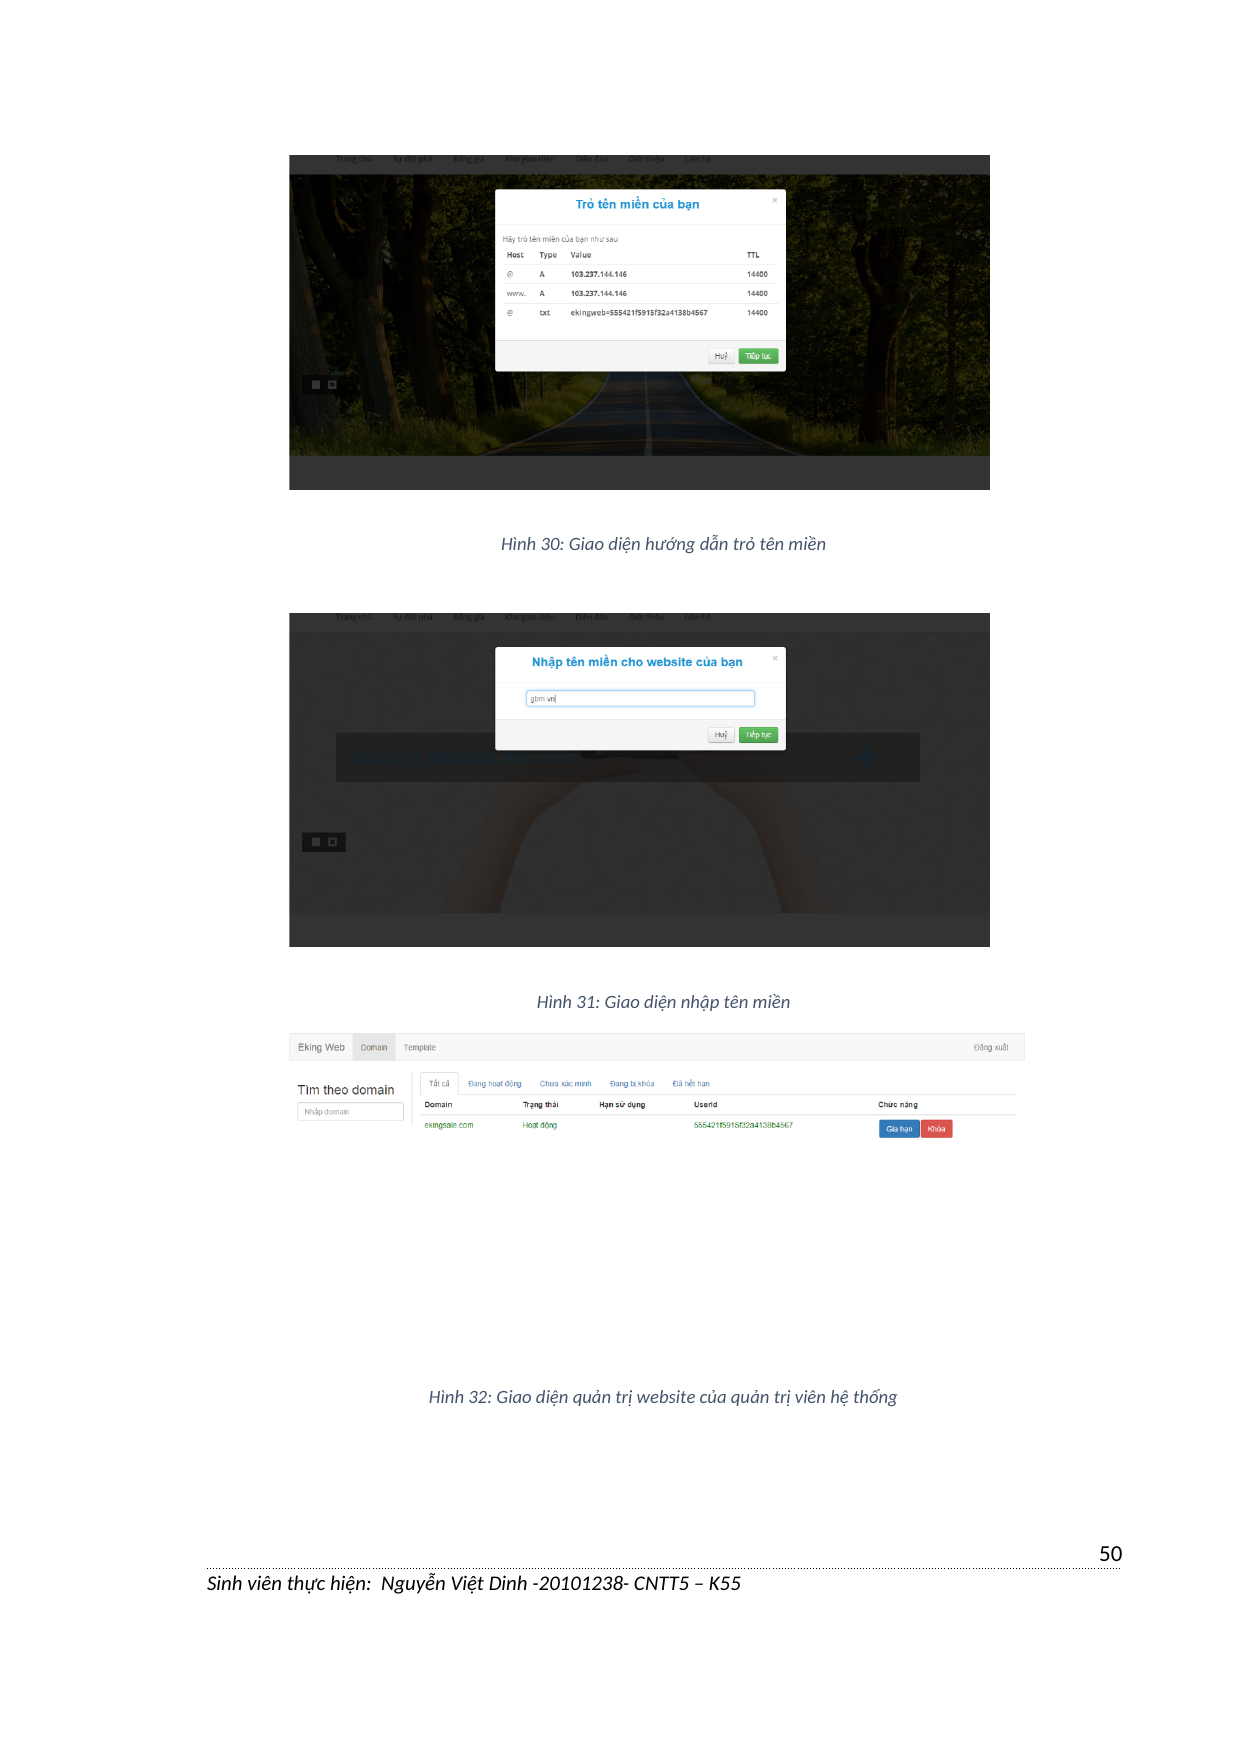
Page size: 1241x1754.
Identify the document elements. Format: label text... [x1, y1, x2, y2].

text Hình 31: Giao diện nhập tên miền [207, 990, 1122, 1013]
text Hình 32: Giao diện quản trị website của quản trị viên hệ thống [207, 1385, 1122, 1408]
text Hình 30: Giao diện hướng dẫn trỏ tên miền [207, 532, 1122, 555]
picture [289, 613, 990, 947]
picture [289, 155, 990, 490]
picture [289, 1033, 1025, 1380]
